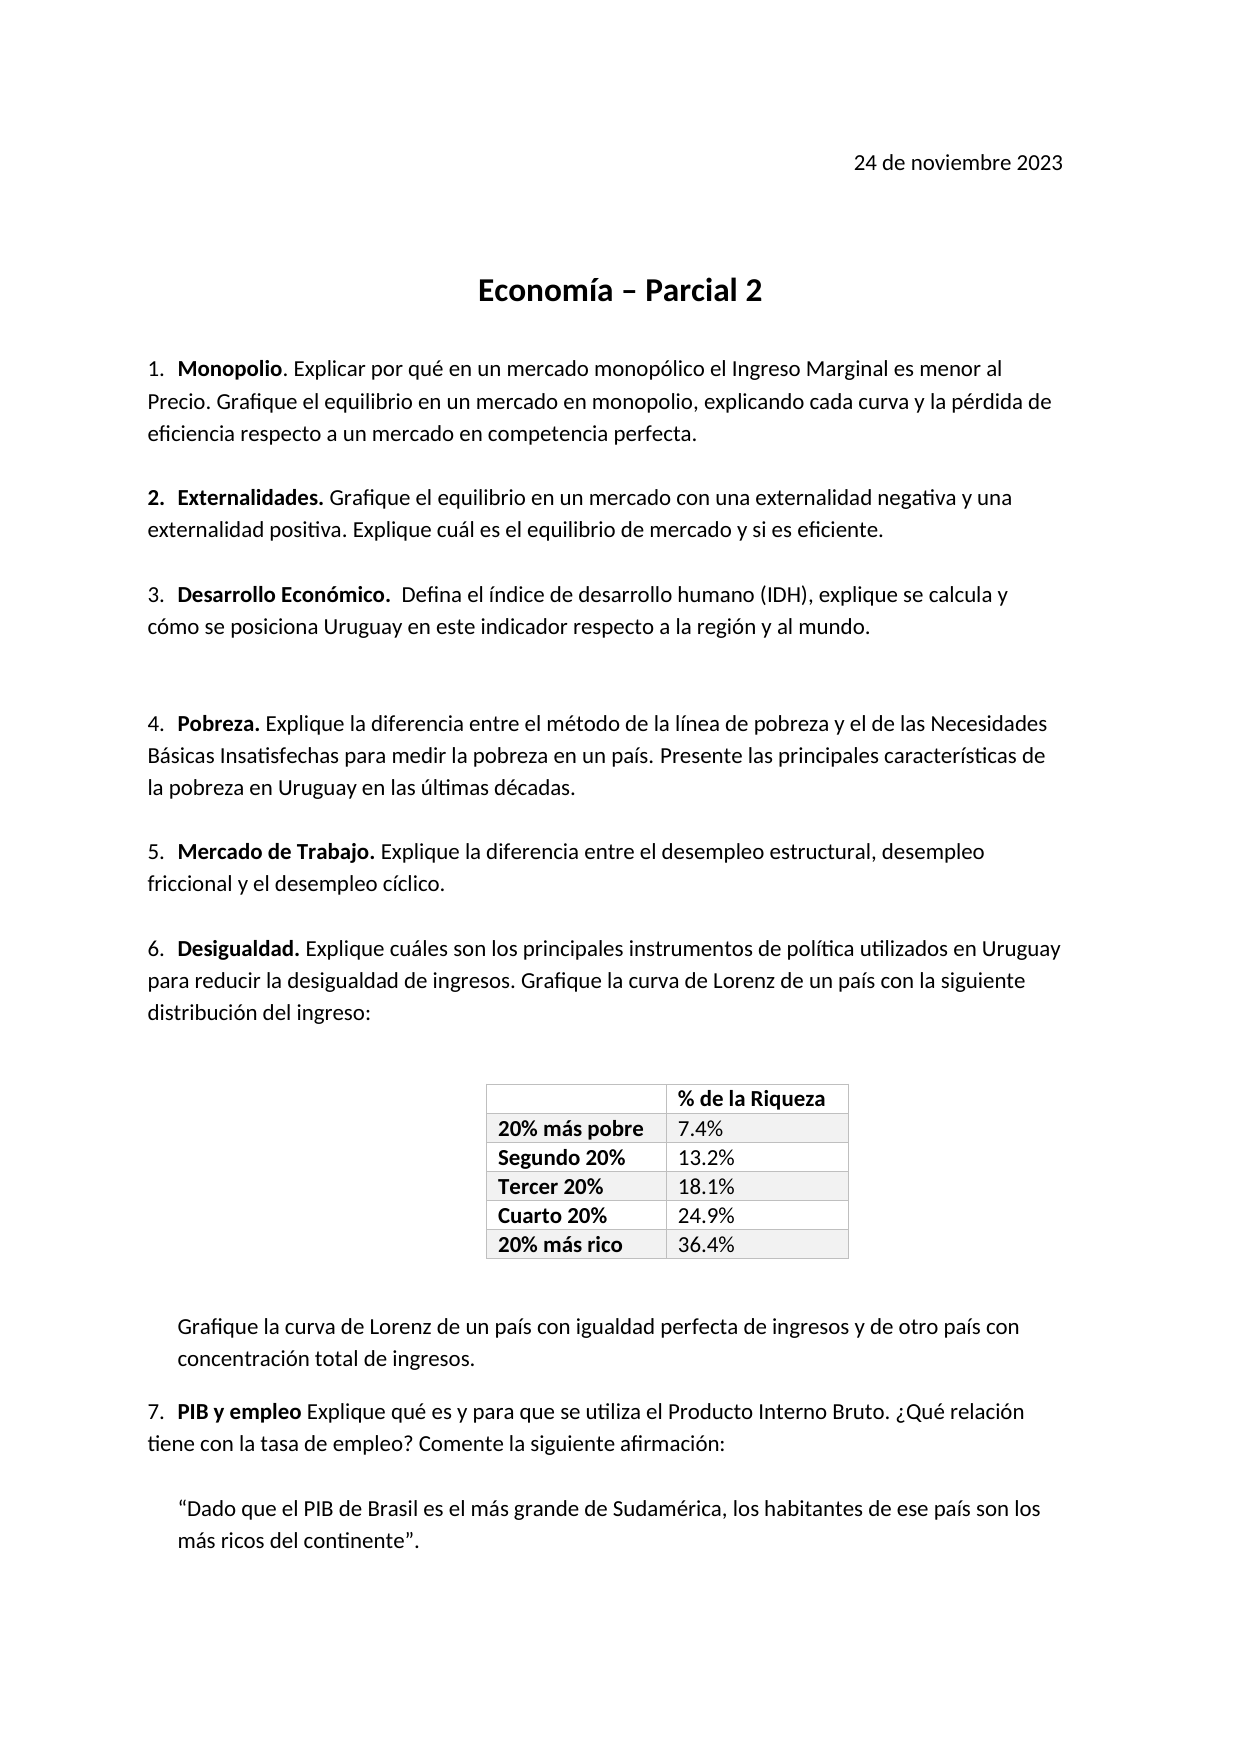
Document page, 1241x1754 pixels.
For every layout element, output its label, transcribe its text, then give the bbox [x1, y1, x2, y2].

table_cell Segundo 20% [487, 1143, 666, 1171]
table_header [487, 1085, 666, 1113]
list Desarrollo Económico. Defina el índice de desarrollo humano (IDH), explique se calcula y cómo se posiciona Uruguay en este indicador respecto a la región y al mundo. [147, 580, 1063, 640]
table_cell 24.9% [667, 1201, 848, 1229]
text Economía – Parcial 2 [177, 269, 1063, 310]
text 24 de noviembre 2023 [177, 148, 1063, 176]
table_cell 13.2% [667, 1143, 848, 1171]
table_cell Cuarto 20% [487, 1201, 666, 1229]
list PIB y empleo Explique qué es y para que se utiliza el Producto Interno Bruto. ¿Qué relación tiene con la tasa de empleo? Comente la siguiente afirmación: [147, 1397, 1063, 1457]
text Grafique la curva de Lorenz de un país con igualdad perfecta de ingresos y de otro país con concentración total de ingresos. [177, 1312, 1063, 1372]
list Externalidades. Grafique el equilibrio en un mercado con una externalidad negativa y una externalidad positiva. Explique cuál es el equilibrio de mercado y si es eficiente. [147, 483, 1063, 543]
table_cell 18.1% [667, 1172, 848, 1200]
table_cell 20% más rico [487, 1230, 666, 1258]
table_cell 7.4% [667, 1114, 848, 1142]
table_header % de la Riqueza [667, 1085, 848, 1113]
table_cell Tercer 20% [487, 1172, 666, 1200]
table_cell 36.4% [667, 1230, 848, 1258]
list Desigualdad. Explique cuáles son los principales instrumentos de política utilizados en Uruguay para reducir la desigualdad de ingresos. Grafique la curva de Lorenz de un país con la siguiente distribución del ingreso: [147, 934, 1063, 1026]
list “Dado que el PIB de Brasil es el más grande de Sudamérica, los habitantes de ese país son los más ricos del continente”. [177, 1494, 1063, 1554]
list Mercado de Trabajo. Explique la diferencia entre el desempleo estructural, desempleo friccional y el desempleo cíclico. [147, 837, 1063, 898]
list Monopolio. Explicar por qué en un mercado monopólico el Ingreso Marginal es menor al Precio. Grafique el equilibrio en un mercado en monopolio, explicando cada curva y la pérdida de eficiencia respecto a un mercado en competencia perfecta. [147, 354, 1063, 447]
table_cell 20% más pobre [487, 1114, 666, 1142]
list Pobreza. Explique la diferencia entre el método de la línea de pobreza y el de las Necesidades Básicas Insatisfechas para medir la pobreza en un país. Presente las principales características de la pobreza en Uruguay en las últimas décadas. [147, 709, 1063, 801]
